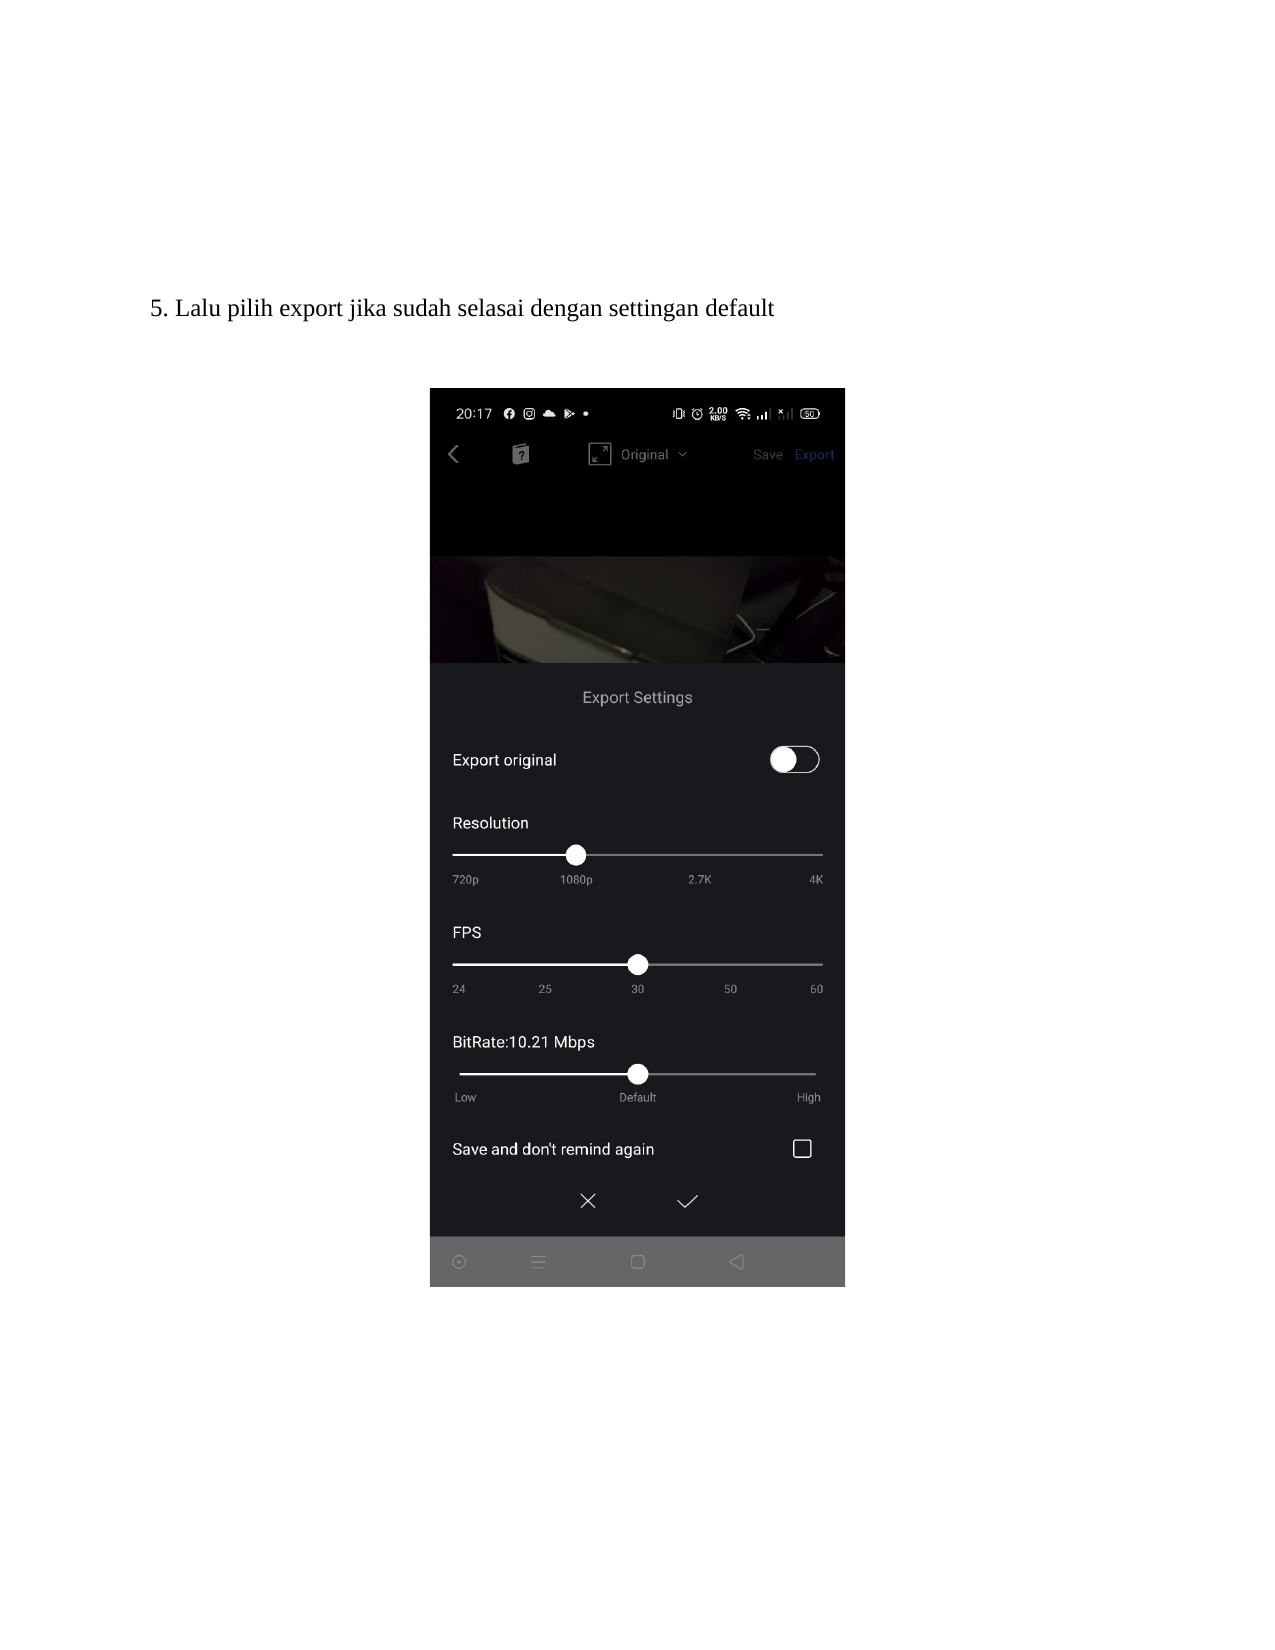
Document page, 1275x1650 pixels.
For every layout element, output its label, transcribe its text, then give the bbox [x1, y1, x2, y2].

picture [429, 388, 846, 1287]
text 5. Lalu pilih export jika sudah selasai dengan settingan default [150, 293, 1125, 322]
